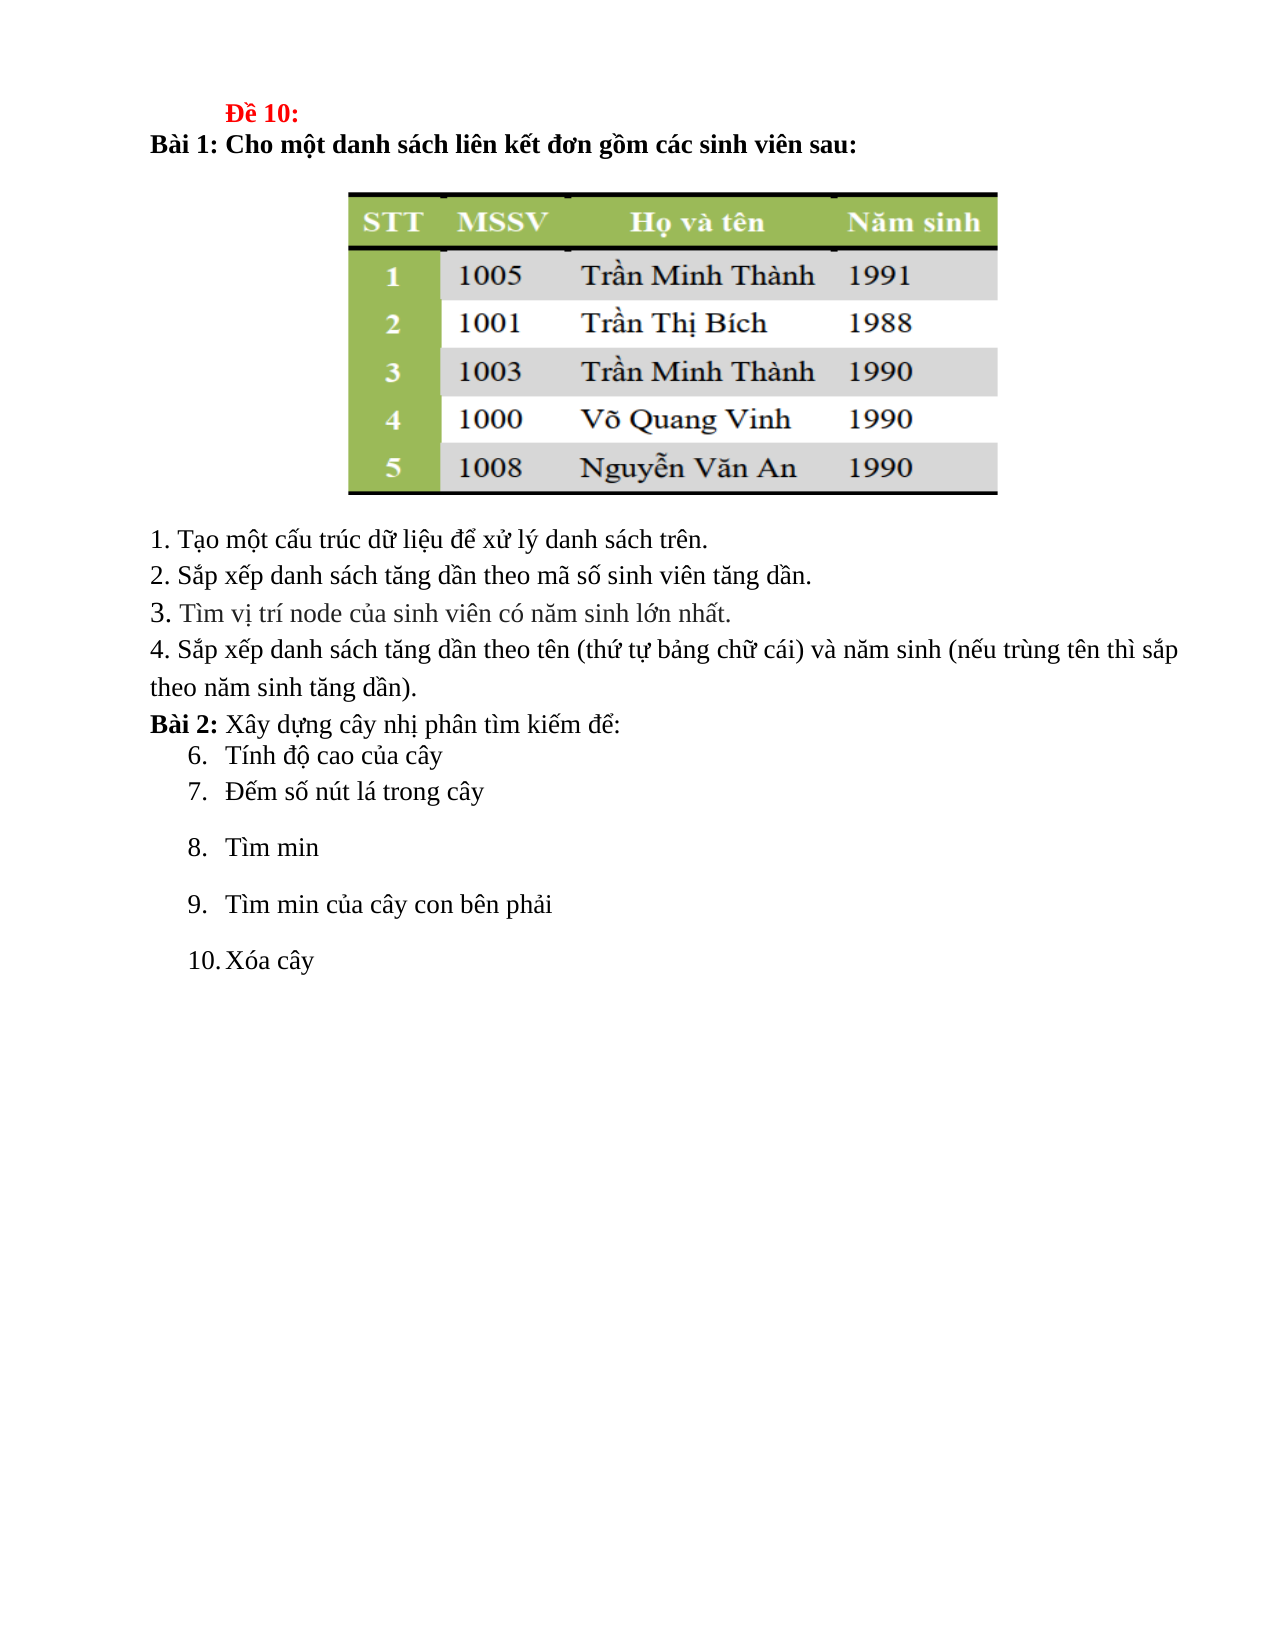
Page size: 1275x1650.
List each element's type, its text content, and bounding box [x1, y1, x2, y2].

text Đề 10: [150, 97, 1200, 128]
list Tìm min của cây con bên phải [187, 888, 1200, 919]
list Tìm min [187, 831, 1200, 862]
text 1. Tạo một cấu trúc dữ liệu để xử lý danh sách trên. 2. Sắp xếp danh sách tăng dần theo mã số sinh viên tăng dần. [150, 524, 1200, 591]
list Đếm số nút lá trong cây [187, 775, 1200, 806]
list Tính độ cao của cây [187, 739, 1200, 770]
text Bài 1: Cho một danh sách liên kết đơn gồm các sinh viên sau: [150, 128, 1200, 159]
list Xóa cây [187, 944, 1200, 976]
text Bài 2: Xây dựng cây nhị phân tìm kiếm để: [150, 708, 1200, 739]
text 3. Tìm vị trí node của sinh viên có năm sinh lớn nhất. 4. Sắp xếp danh sách tăng dần theo tên (thứ tự bảng chữ cái) và năm sinh (nếu trùng tên thì sắp theo năm sinh tăng dần). [150, 595, 1200, 703]
picture [348, 190, 1002, 495]
